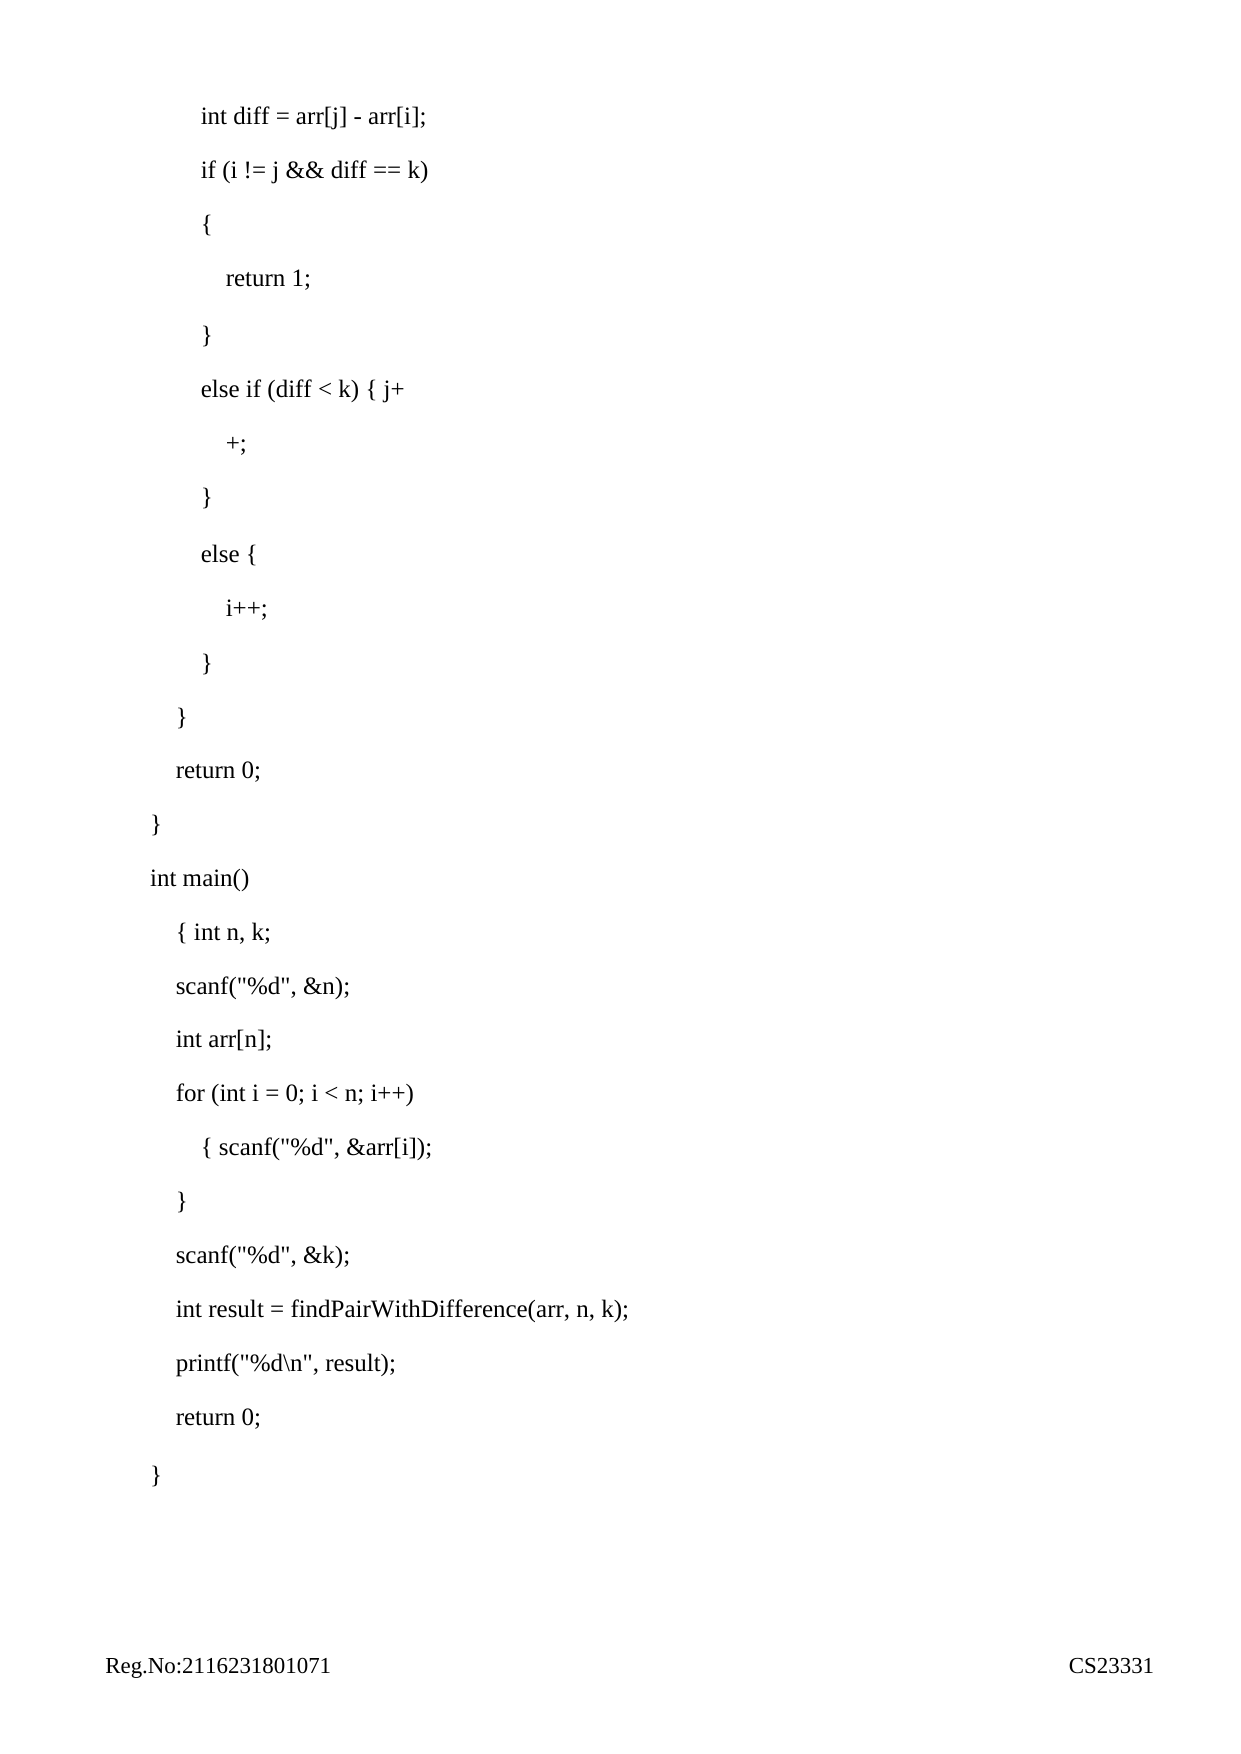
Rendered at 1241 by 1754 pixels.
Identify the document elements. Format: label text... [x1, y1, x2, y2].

text } [201, 482, 1155, 511]
text } [176, 702, 1155, 730]
text } [176, 1186, 1155, 1215]
text int diff = arr[j] - arr[i]; if (i != j && diff == k) { [201, 101, 446, 237]
text return 0; [176, 756, 1155, 784]
text scanf("%d", &n); int arr[n]; [176, 971, 350, 1053]
text else { [94, 539, 257, 568]
text } [150, 1460, 1155, 1489]
text scanf("%d", &k); [176, 1240, 1155, 1269]
text } [150, 809, 1155, 838]
text else if (diff < k) { j++; [201, 374, 407, 457]
text } [201, 320, 1155, 349]
text for (int i = 0; i < n; i++) { scanf("%d", &arr[i]); [176, 1078, 459, 1161]
text i++; [94, 593, 267, 622]
text return 0; [176, 1402, 1155, 1431]
text int main() { int n, k; [150, 863, 288, 946]
text int result = findPairWithDifference(arr, n, k); printf("%d\n", result); [176, 1294, 723, 1377]
text return 1; [226, 263, 1155, 291]
text } [201, 648, 1155, 676]
